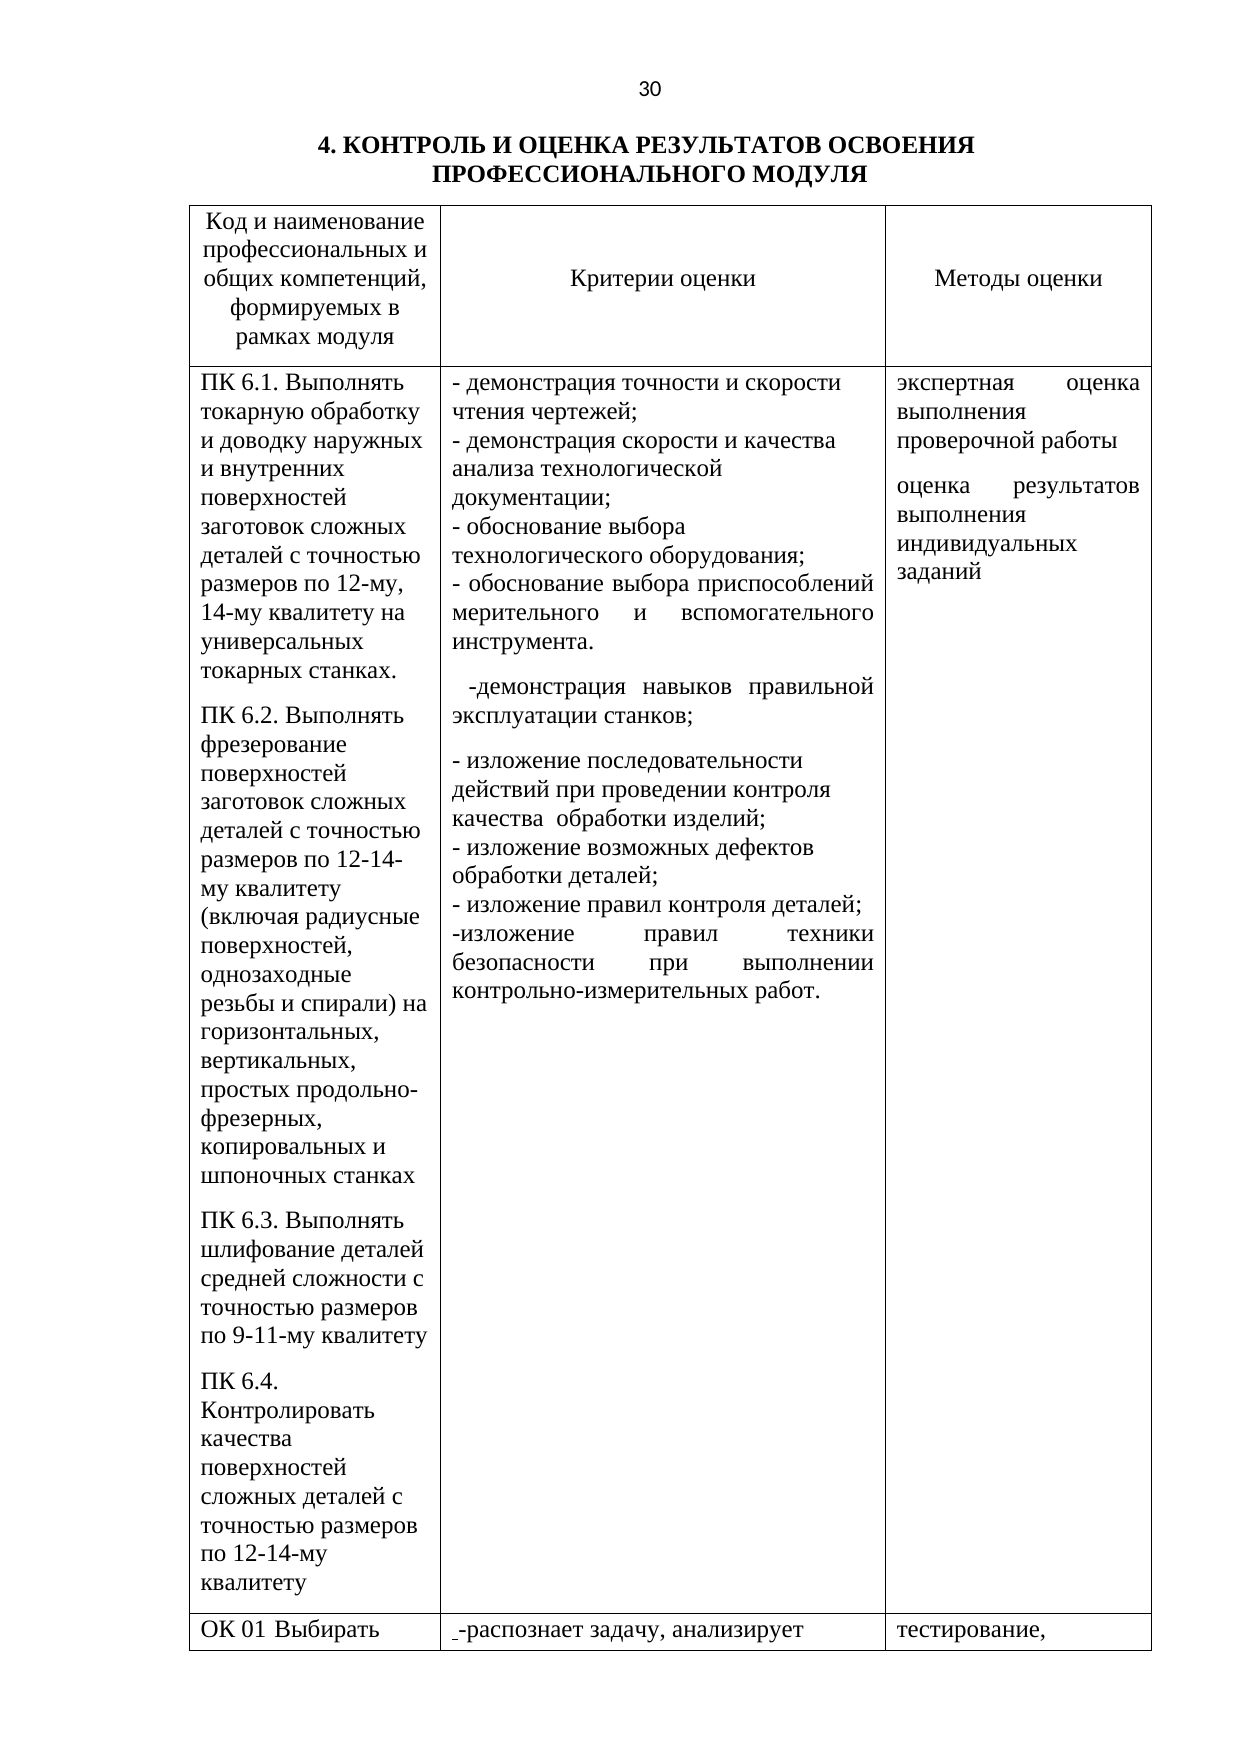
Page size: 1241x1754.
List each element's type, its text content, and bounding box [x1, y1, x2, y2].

table_cell экспертная оценка выполнения проверочной работы оценка результатов выполнения индивидуальных заданий [886, 367, 1151, 1613]
table_header Критерии оценки [441, 206, 885, 366]
table_cell - демонстрация точности и скорости чтения чертежей; - демонстрация скорости и качества анализа технологической документации; - обоснование выбора технологического оборудования; - обоснование выбора приспособлений мерительного и вспомогательного инструмента. -демонстрация навыков правильной эксплуатации станков; - изложение последовательности действий при проведении контроля качества обработки изделий; - изложение возможных дефектов обработки деталей; - изложение правил контроля деталей; -изложение правил техники безопасности при выполнении контрольно-измерительных работ. [441, 367, 885, 1613]
table_header Код и наименование профессиональных и общих компетенций, формируемых в рамках модуля [190, 206, 440, 366]
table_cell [190, 1614, 440, 1649]
table_header Методы оценки [886, 206, 1151, 366]
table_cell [886, 1614, 1151, 1649]
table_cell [441, 1614, 885, 1649]
table_cell ПК 6.1. Выполнять токарную обработку и доводку наружных и внутренних поверхностей заготовок сложных деталей с точностью размеров по 12-му, 14-му квалитету на универсальных токарных станках. ПК 6.2. Выполнять фрезерование поверхностей заготовок сложных деталей с точностью размеров по 12-14-му квалитету (включая радиусные поверхностей, однозаходные резьбы и спирали) на горизонтальных, вертикальных, простых продольно-фрезерных, копировальных и шпоночных станках ПК 6.3. Выполнять шлифование деталей средней сложности с точностью размеров по 9-11-му квалитету ПК 6.4. Контролировать качества поверхностей сложных деталей с точностью размеров по 12-14-му квалитету [190, 367, 440, 1613]
text 4. КОНТРОЛЬ И ОЦЕНКА РЕЗУЛЬТАТОВ ОСВОЕНИЯ ПРОФЕССИОНАЛЬНОГО МОДУЛЯ [148, 131, 1152, 188]
